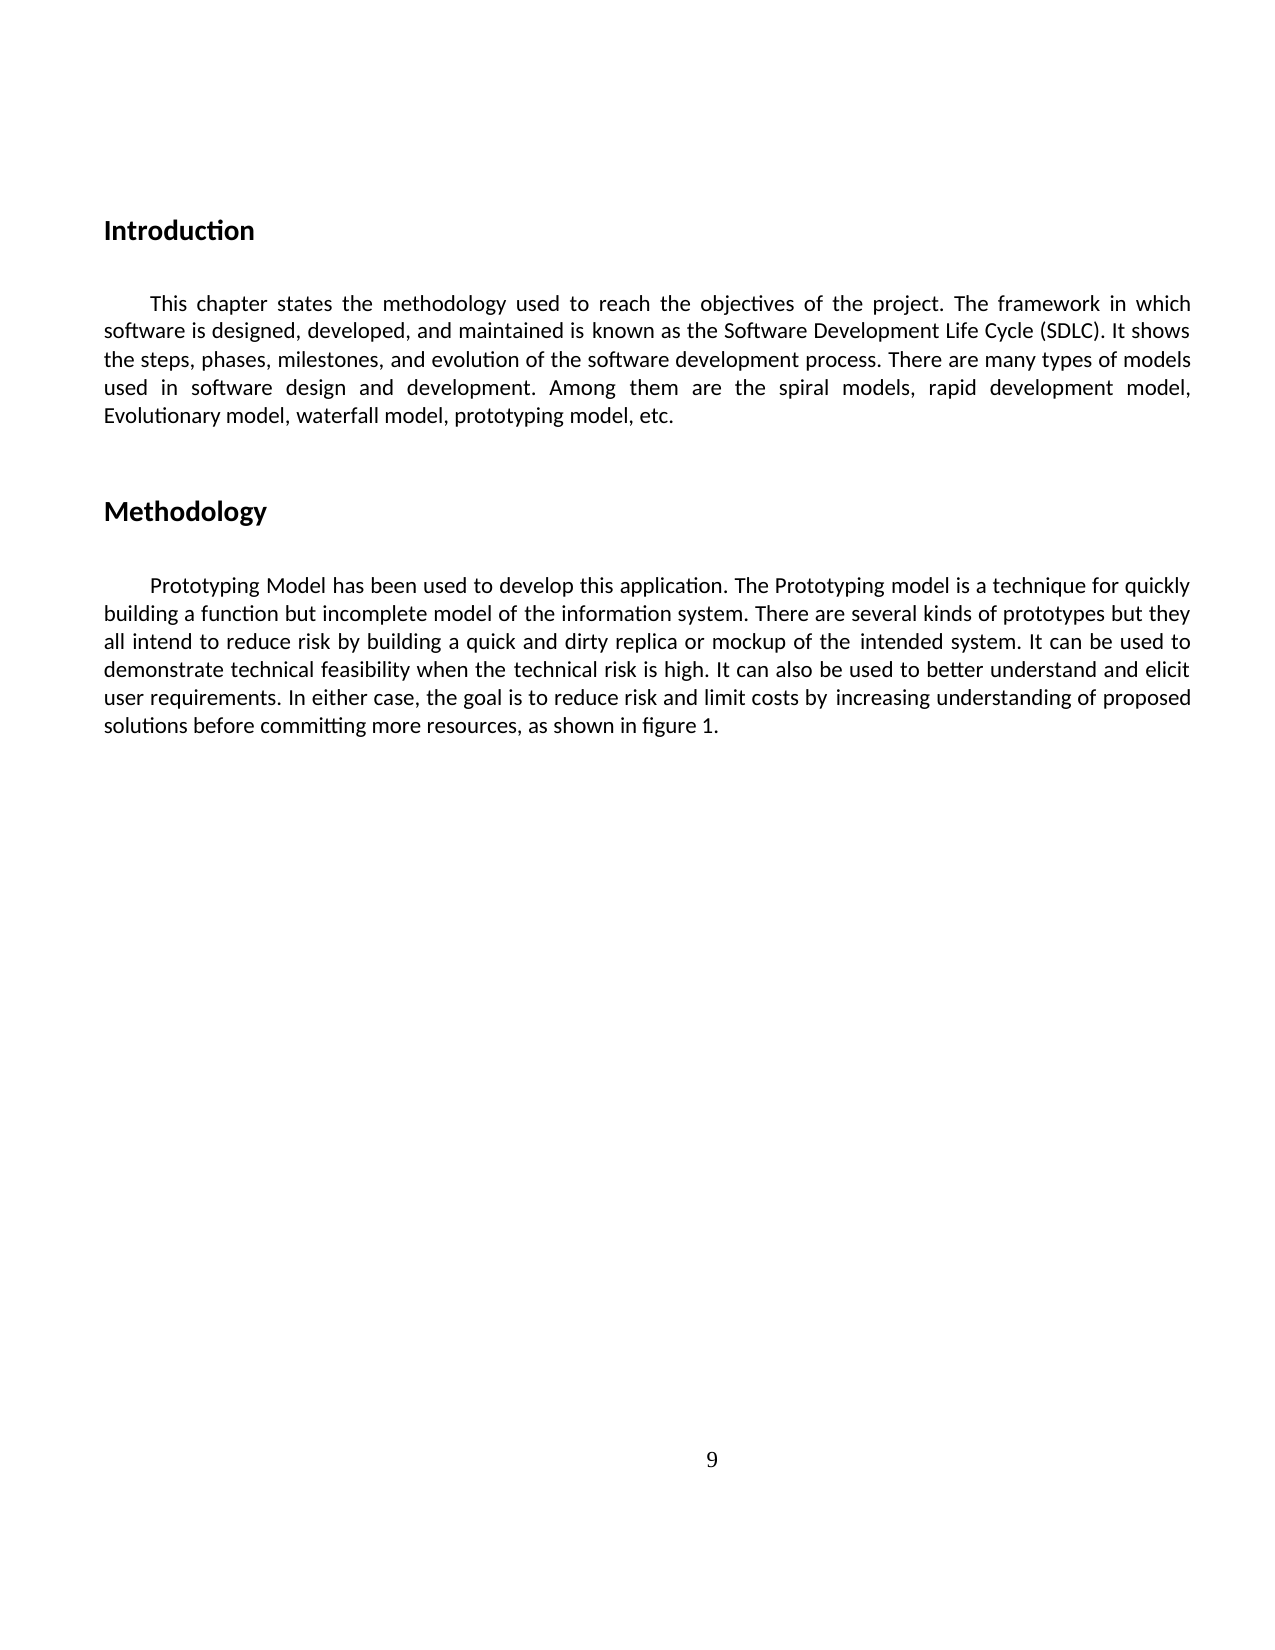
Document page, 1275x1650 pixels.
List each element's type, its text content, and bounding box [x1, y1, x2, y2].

text Prototyping Model has been used to develop this application. The Prototyping model is a technique for quickly building a function but incomplete model of the information system. There are several kinds of prototypes but they all intend to reduce risk by building a quick and dirty replica or mockup of the intended system. It can be used to demonstrate technical feasibility when the technical risk is high. It can also be used to better understand and elicit user requirements. In either case, the goal is to reduce risk and limit costs by increasing understanding of proposed solutions before committing more resources, as shown in figure 1. [103, 571, 1192, 739]
text Methodology [103, 493, 1192, 529]
text Introduction [103, 212, 1192, 248]
text This chapter states the methodology used to reach the objectives of the project. The framework in which software is designed, developed, and maintained is known as the Software Development Life Cycle (SDLC). It shows the steps, phases, milestones, and evolution of the software development process. There are many types of models used in software design and development. Among them are the spiral models, rapid development model, Evolutionary model, waterfall model, prototyping model, etc. [103, 289, 1192, 429]
